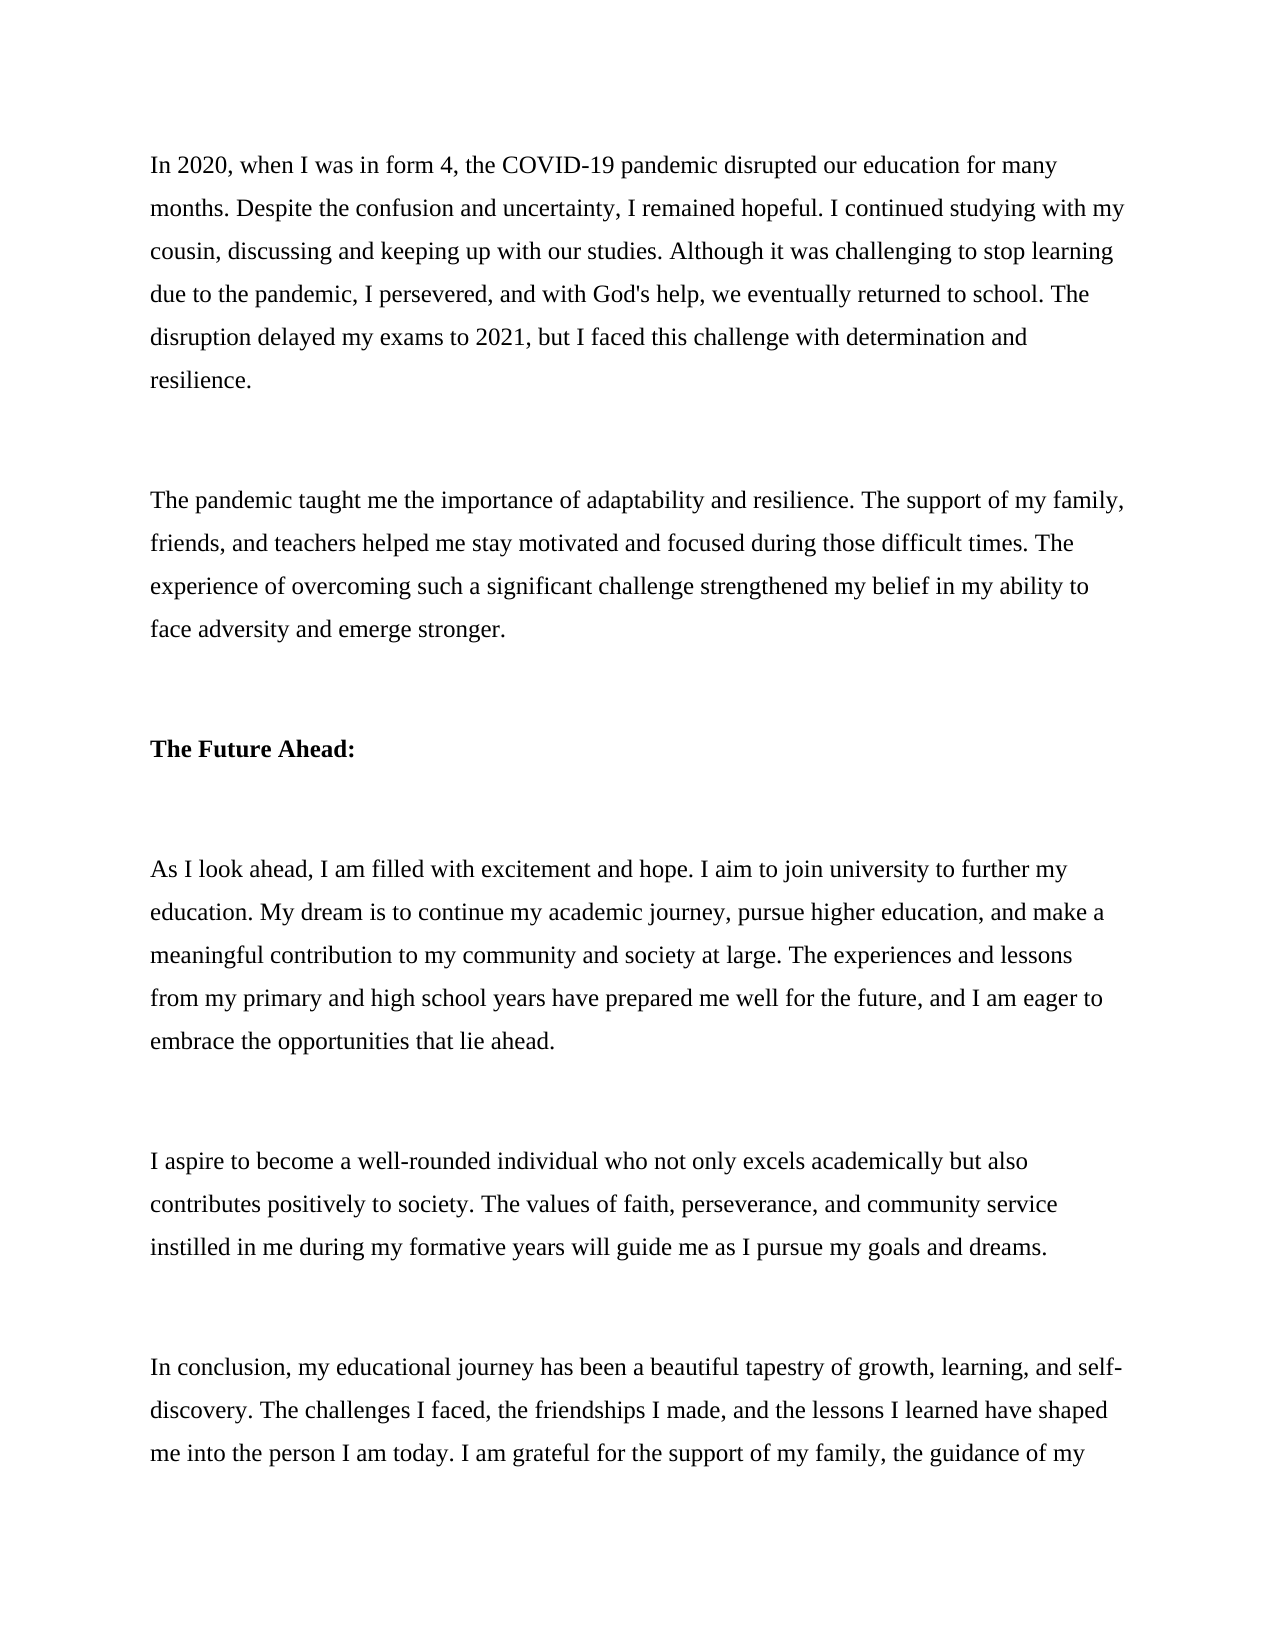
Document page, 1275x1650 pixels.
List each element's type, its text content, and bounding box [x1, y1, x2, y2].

text I aspire to become a well-rounded individual who not only excels academically but also contributes positively to society. The values of faith, perseverance, and community service instilled in me during my formative years will guide me as I pursue my goals and dreams. [150, 1146, 1125, 1261]
text The Future Ahead: [150, 734, 1125, 763]
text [150, 1352, 1125, 1467]
text In 2020, when I was in form 4, the COVID-19 pandemic disrupted our education for many months. Despite the confusion and uncertainty, I remained hopeful. I continued studying with my cousin, discussing and keeping up with our studies. Although it was challenging to stop learning due to the pandemic, I persevered, and with God's help, we eventually returned to school. The disruption delayed my exams to 2021, but I faced this challenge with determination and resilience. [150, 150, 1125, 394]
text The pandemic taught me the importance of adaptability and resilience. The support of my family, friends, and teachers helped me stay motivated and focused during those difficult times. The experience of overcoming such a significant challenge strengthened my belief in my ability to face adversity and emerge stronger. [150, 485, 1125, 643]
text As I look ahead, I am filled with excitement and hope. I aim to join university to further my education. My dream is to continue my academic journey, pursue higher education, and make a meaningful contribution to my community and society at large. The experiences and lessons from my primary and high school years have prepared me well for the future, and I am eager to embrace the opportunities that lie ahead. [150, 854, 1125, 1055]
